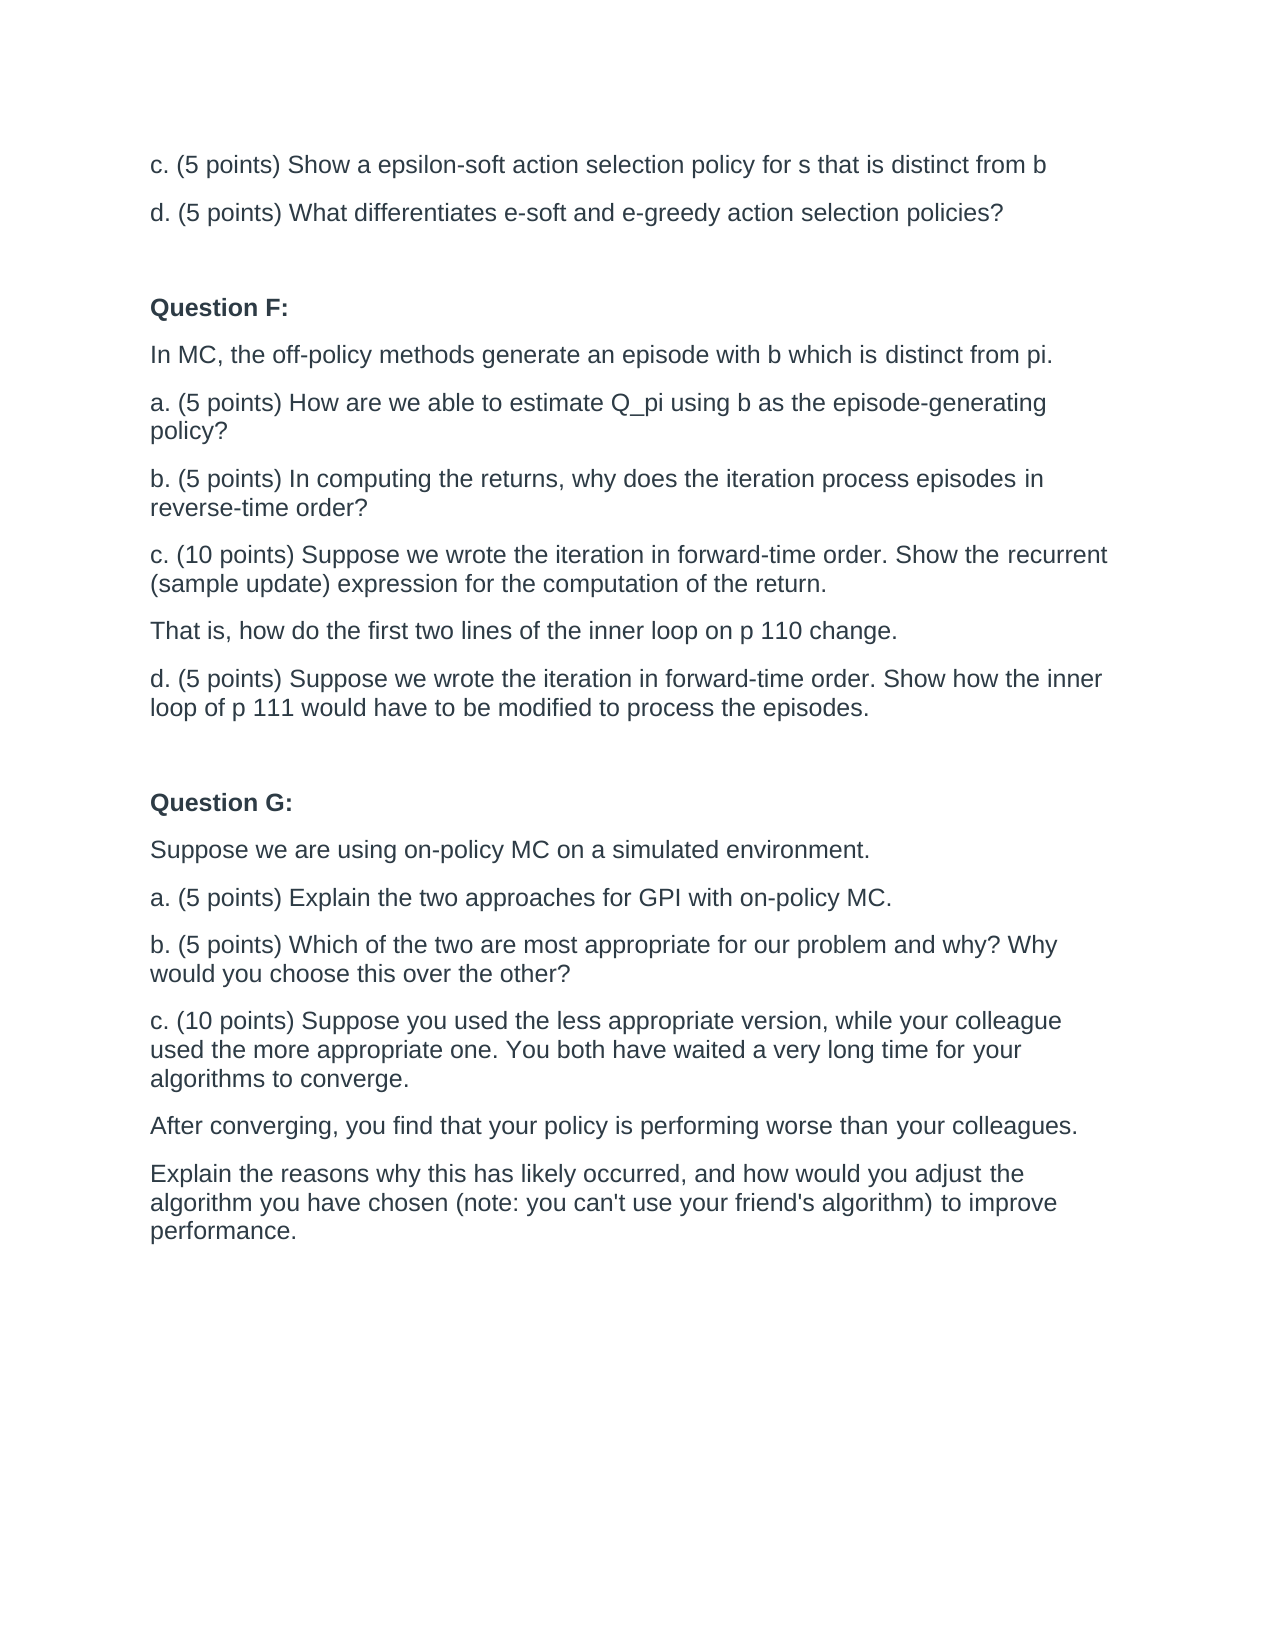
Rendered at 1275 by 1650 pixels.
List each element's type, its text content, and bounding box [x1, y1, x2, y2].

text d. (5 points) Suppose we wrote the iteration in forward-time order. Show how the inner loop of p 111 would have to be modified to process the episodes. [150, 664, 1125, 721]
text Question F: [150, 292, 1125, 321]
text a. (5 points) Explain the two approaches for GPI with on-policy MC. [150, 882, 1125, 911]
text Question G: [150, 787, 1125, 816]
text c. (10 points) Suppose we wrote the iteration in forward-time order. Show the recurrent (sample update) expression for the computation of the return. [150, 540, 1125, 597]
text b. (5 points) In computing the returns, why does the iteration process episodes in reverse-time order? [150, 464, 1125, 521]
text Suppose we are using on-policy MC on a simulated environment. [150, 835, 1125, 864]
text d. (5 points) What differentiates e-soft and e-greedy action selection policies? [150, 197, 1125, 226]
text c. (10 points) Suppose you used the less appropriate version, while your colleague used the more appropriate one. You both have waited a very long time for your algorithms to converge. [150, 1006, 1125, 1092]
text That is, how do the first two lines of the inner loop on p 110 change. [150, 616, 1125, 645]
text b. (5 points) Which of the two are most appropriate for our problem and why? Why would you choose this over the other? [150, 930, 1125, 987]
text In MC, the off-policy methods generate an episode with b which is distinct from pi. [150, 340, 1125, 369]
text Explain the reasons why this has likely occurred, and how would you adjust the algorithm you have chosen (note: you can't use your friend's algorithm) to improve performance. [150, 1159, 1125, 1245]
text c. (5 points) Show a epsilon-soft action selection policy for s that is distinct from b [150, 150, 1125, 179]
text a. (5 points) How are we able to estimate Q_pi using b as the episode-generating policy? [150, 387, 1125, 445]
text After converging, you find that your policy is performing worse than your colleagues. [150, 1111, 1125, 1140]
